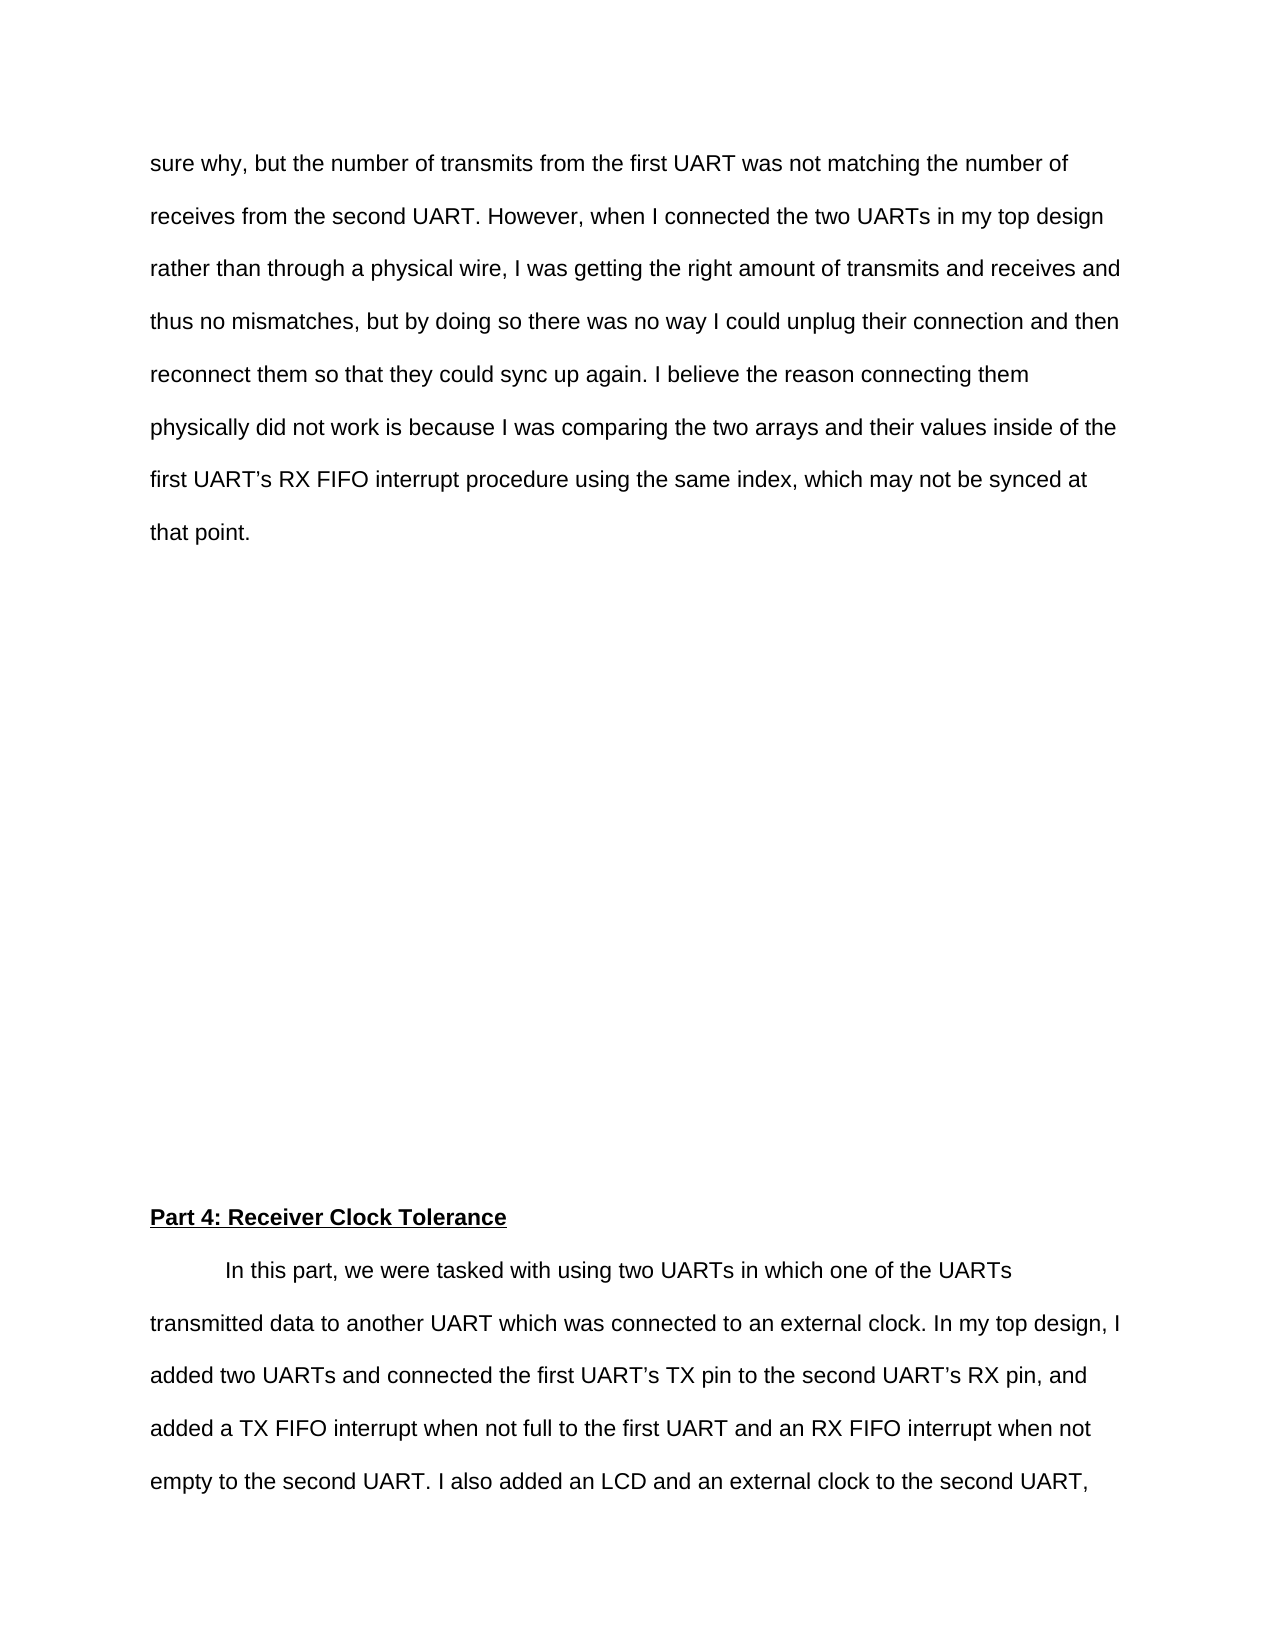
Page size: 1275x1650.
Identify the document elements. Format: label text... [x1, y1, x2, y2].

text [150, 150, 1125, 545]
text Part 4: Receiver Clock Tolerance [150, 1204, 1125, 1231]
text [150, 1257, 1125, 1494]
